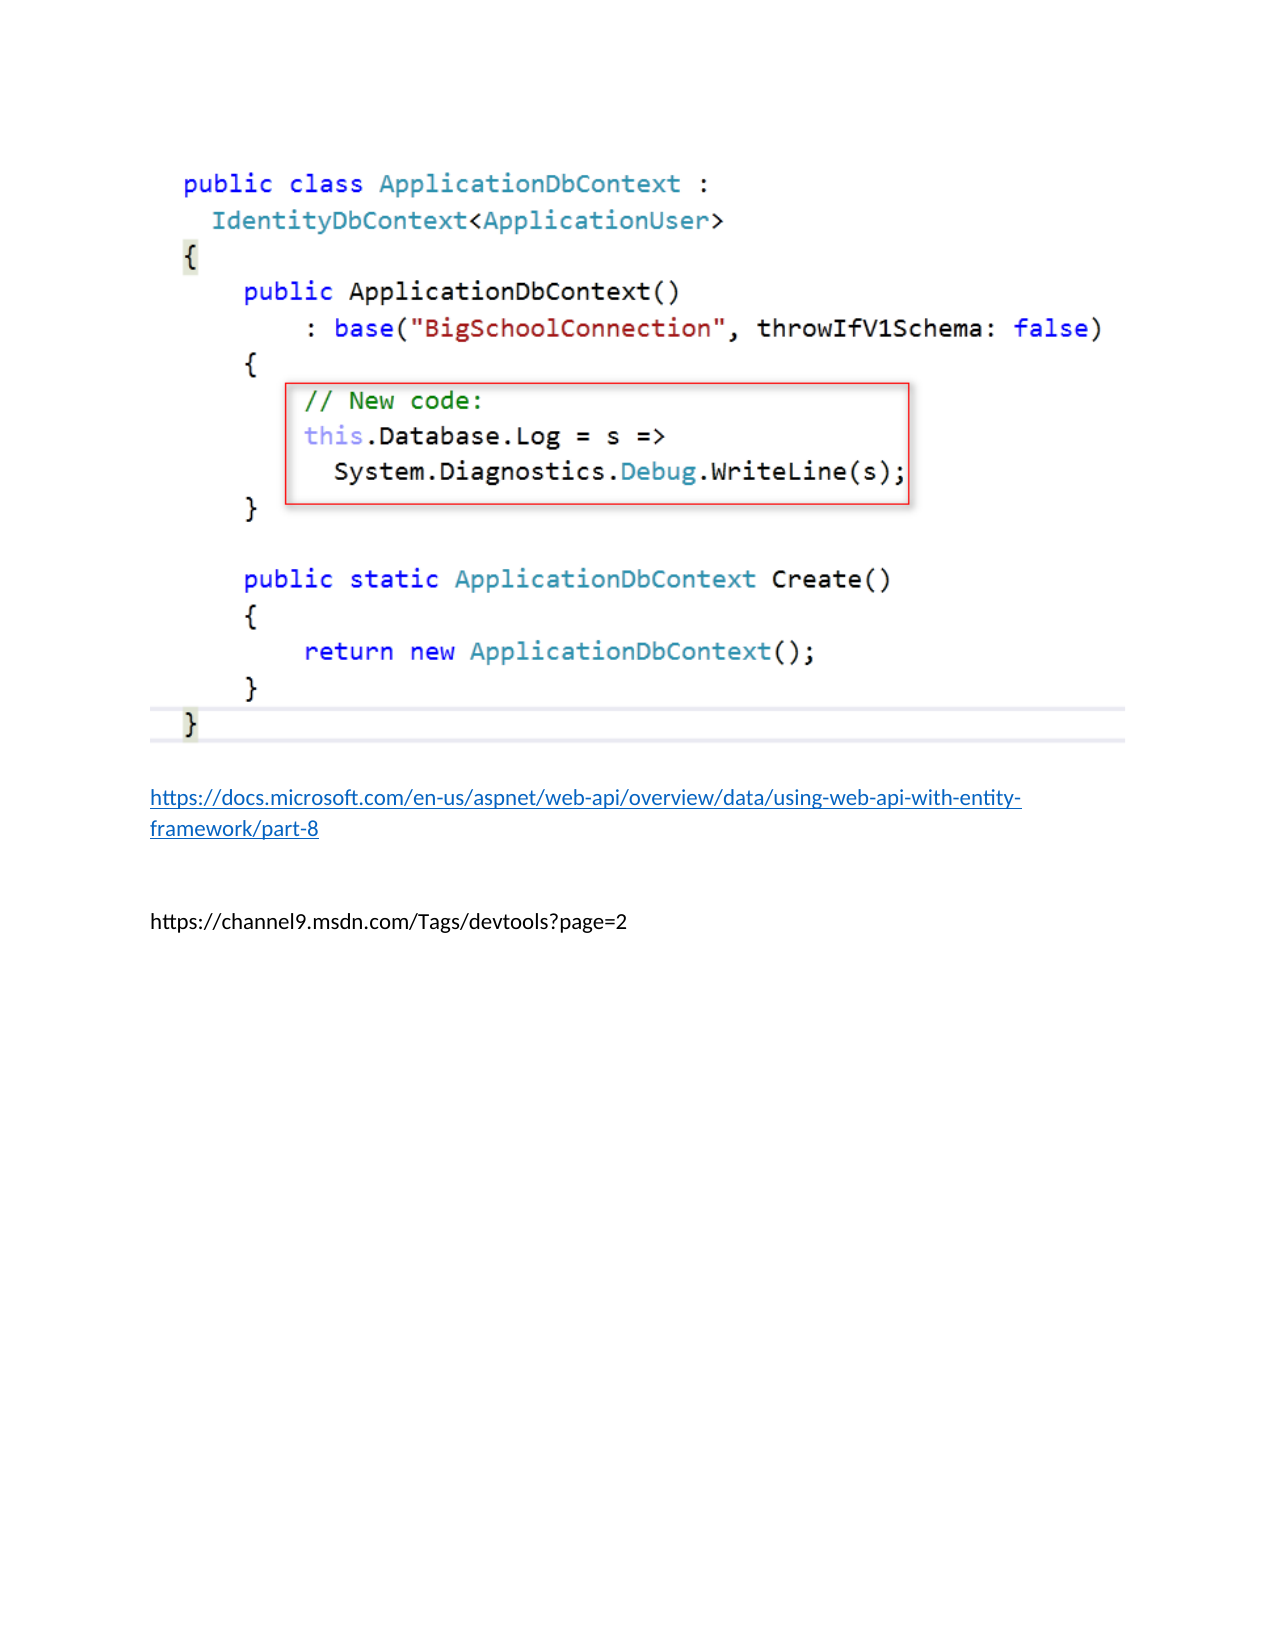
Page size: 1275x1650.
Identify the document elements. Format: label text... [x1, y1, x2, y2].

picture [150, 150, 1125, 765]
text https://channel9.msdn.com/Tags/devtools?page=2 [150, 907, 1125, 936]
text https://docs.microsoft.com/en-us/aspnet/web-api/overview/data/using-web-api-with-entity-framework/part-8 [150, 783, 1125, 842]
